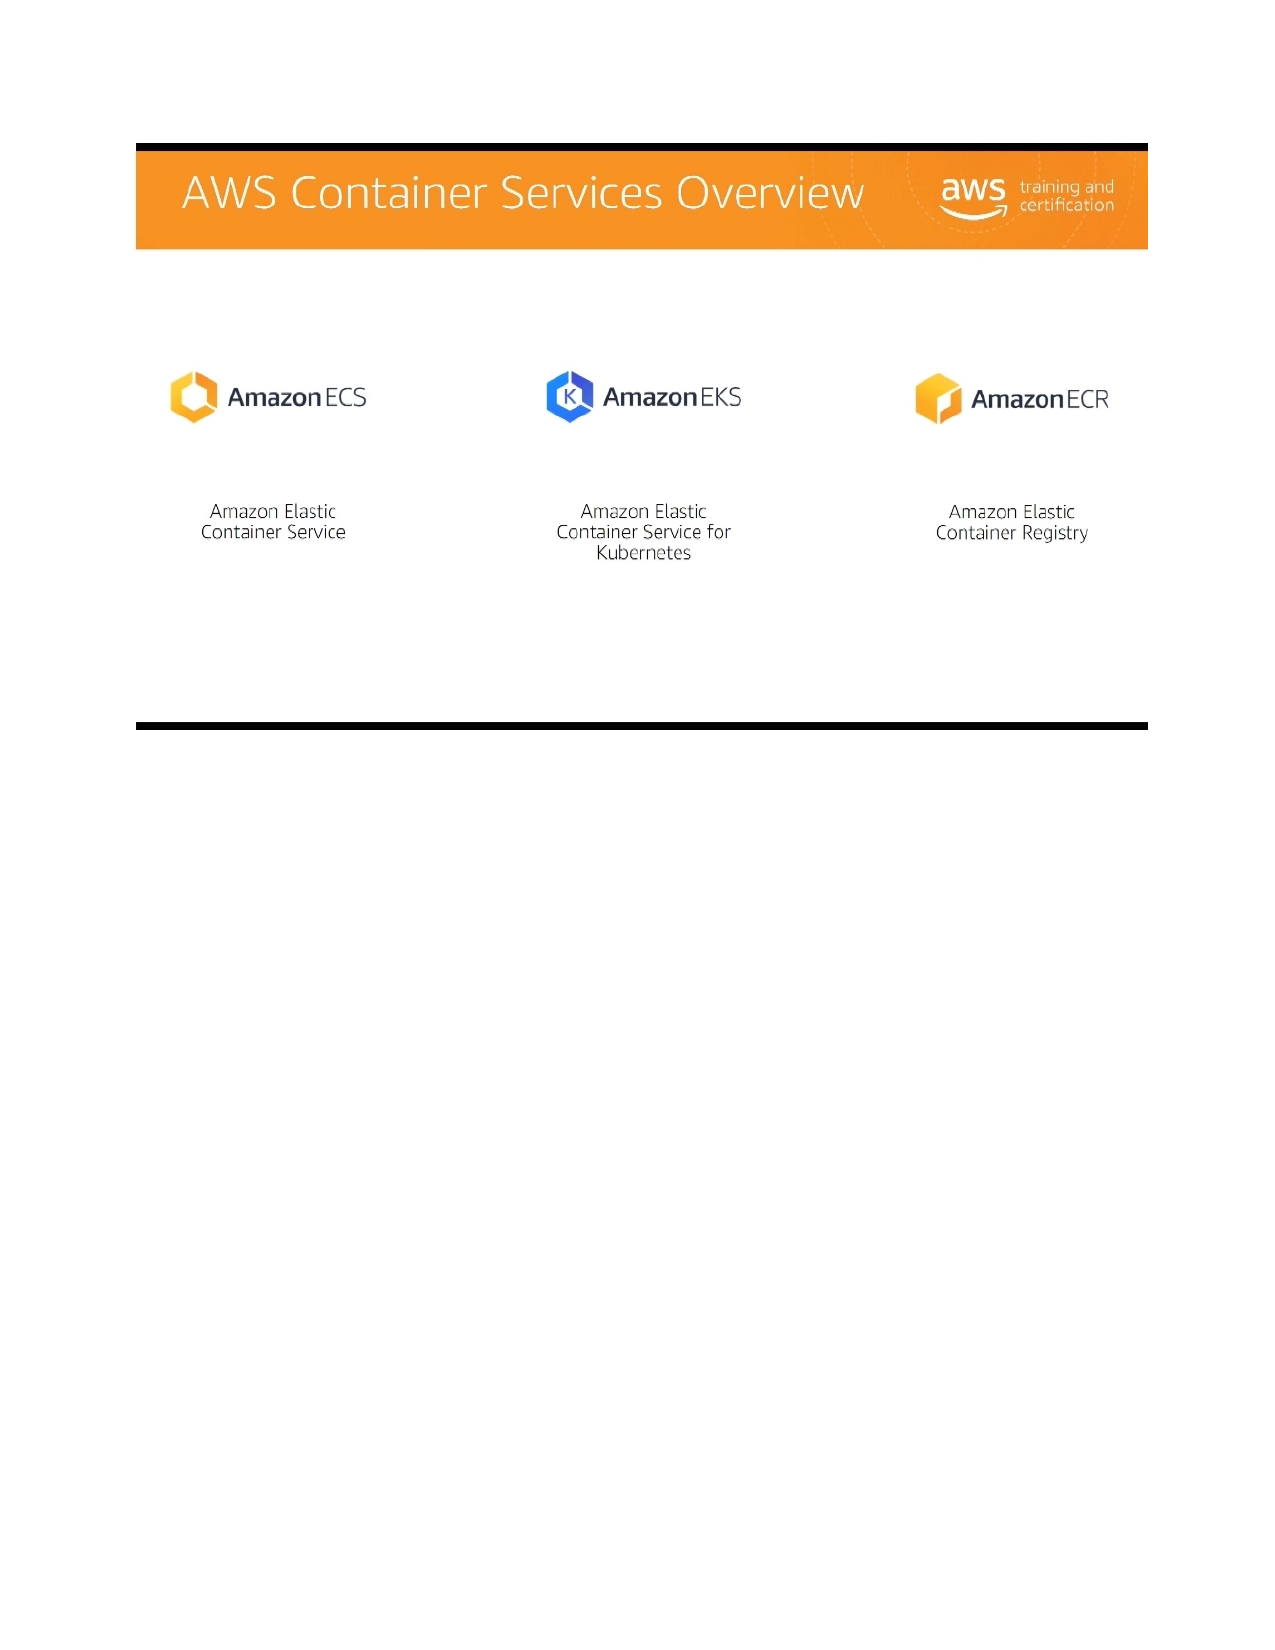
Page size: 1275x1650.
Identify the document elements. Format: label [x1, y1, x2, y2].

picture [127, 143, 1148, 730]
